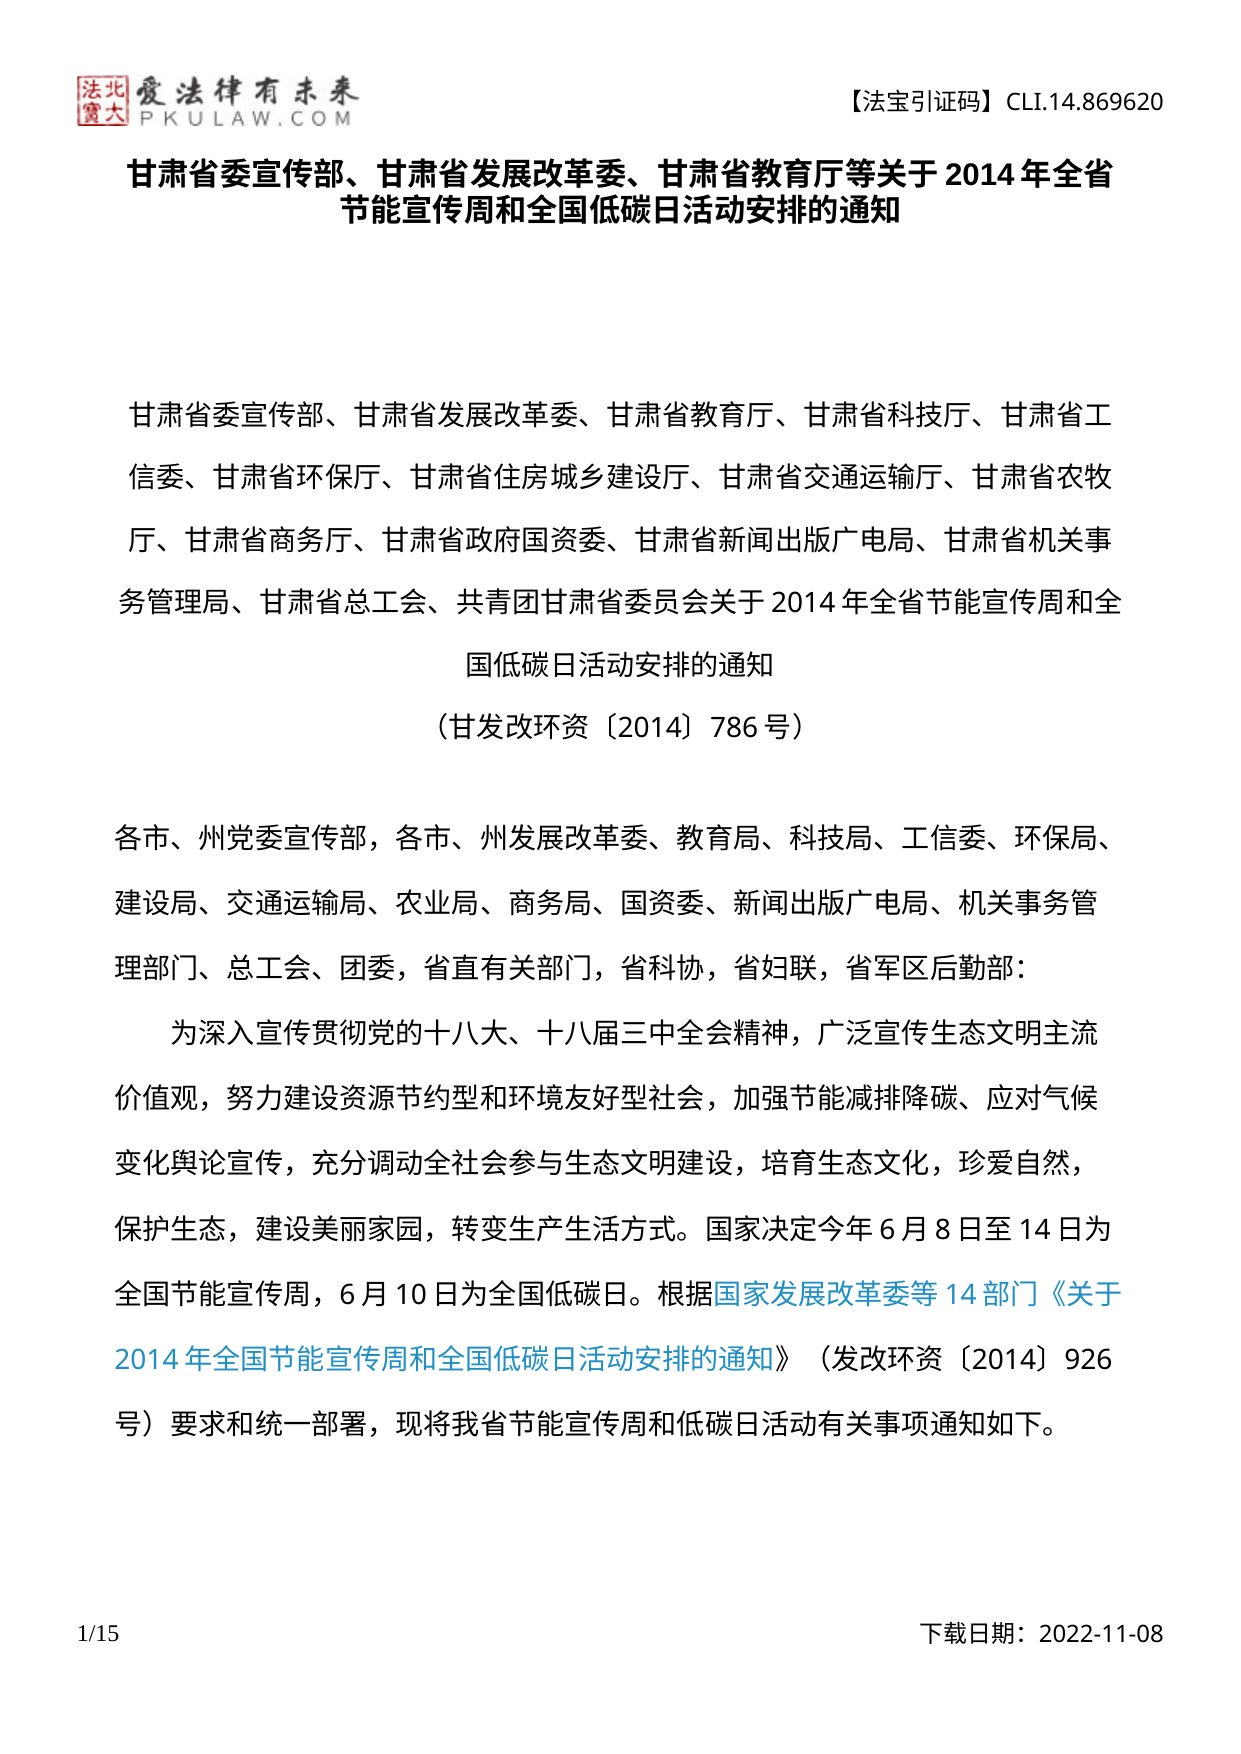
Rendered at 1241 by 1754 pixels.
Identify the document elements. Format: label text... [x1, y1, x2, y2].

picture [76, 75, 361, 126]
title 甘肃省委宣传部、甘肃省发展改革委、甘肃省教育厅等关于2014年全省节能宣传周和全国低碳日活动安排的通知 [114, 156, 1126, 228]
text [114, 762, 1126, 1504]
text 甘肃省委宣传部、甘肃省发展改革委、甘肃省教育厅、甘肃省科技厅、甘肃省工信委、甘肃省环保厅、甘肃省住房城乡建设厅、甘肃省交通运输厅、甘肃省农牧厅、甘肃省商务厅、甘肃省政府国资委、甘肃省新闻出版广电局、甘肃省机关事务管理局、甘肃省总工会、共青团甘肃省委员会关于2014年全省节能宣传周和全国低碳日活动安排的通知 （甘发改环资〔2014〕786号） [114, 308, 1126, 746]
